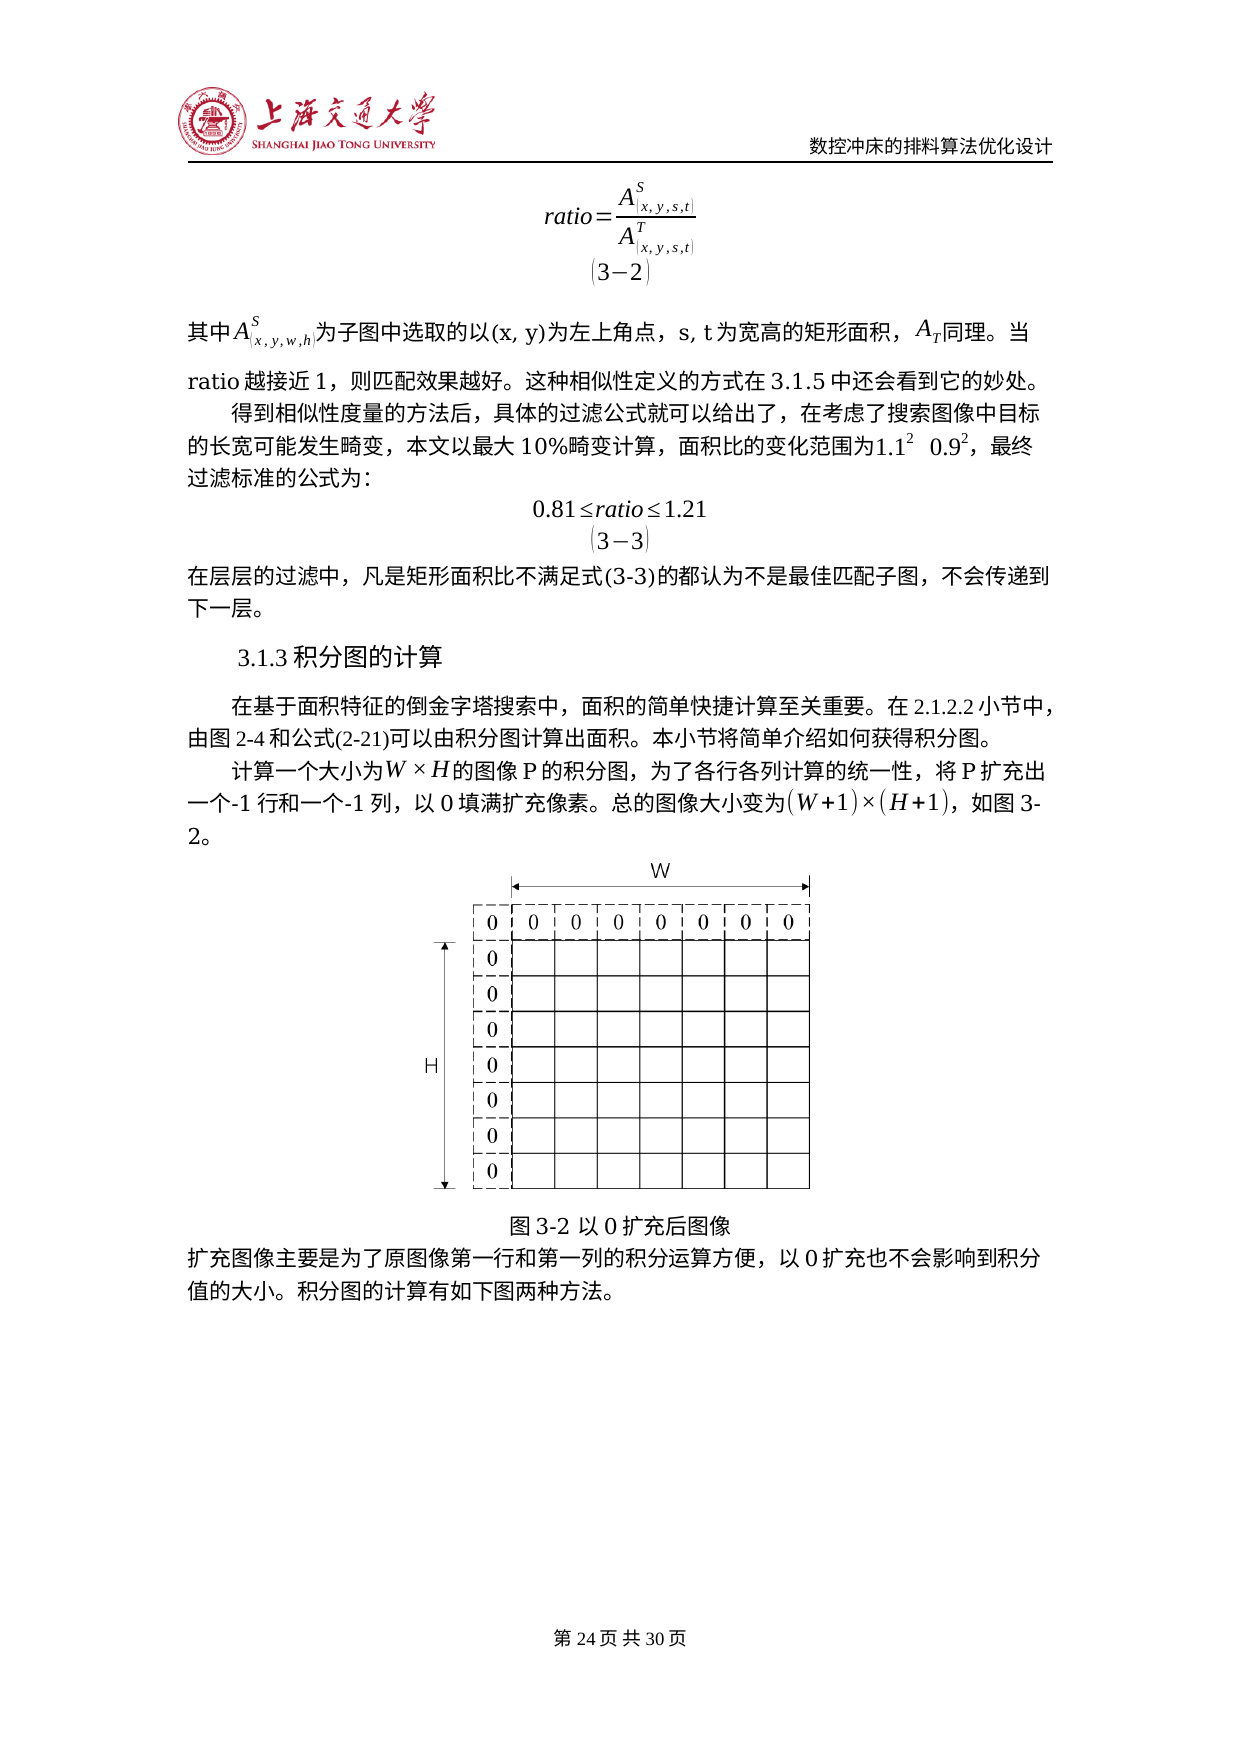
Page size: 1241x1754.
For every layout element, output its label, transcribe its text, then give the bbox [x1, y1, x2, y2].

text 在层层的过滤中，凡是矩形面积比不满足式(3-3)的都认为不是最佳匹配子图，不会传递到下一层。 [187, 558, 1053, 623]
text 其中为子图中选取的以(x, y)为左上角点，s, t为宽高的矩形面积，同理。当ratio越接近1，则匹配效果越好。这种相似性定义的方式在3.1.5中还会看到它的妙处。 [187, 298, 1053, 396]
picture [178, 87, 436, 155]
text 扩充图像主要是为了原图像第一行和第一列的积分运算方便，以0扩充也不会影响到积分值的大小。积分图的计算有如下图两种方法。 [187, 1241, 1053, 1306]
picture [423, 850, 817, 1197]
text 得到相似性度量的方法后，具体的过滤公式就可以给出了，在考虑了搜索图像中目标的长宽可能发生畸变，本文以最大10%畸变计算，面积比的变化范围为，最终过滤标准的公式为： [187, 396, 1053, 493]
text 计算一个大小为的图像P的积分图，为了各行各列计算的统一性，将P扩充出一个-1行和一个-1列，以0填满扩充像素。总的图像大小变为，如图3-2。 [187, 753, 1053, 851]
text 3.1.3 积分图的计算 [187, 623, 1050, 688]
text 在基于面积特征的倒金字塔搜索中，面积的简单快捷计算至关重要。在2.1.2.2小节中，由图2-4和公式(2-21)可以由积分图计算出面积。本小节将简单介绍如何获得积分图。 [187, 688, 1053, 753]
text 图3-2 以0扩充后图像 [187, 1208, 1053, 1241]
